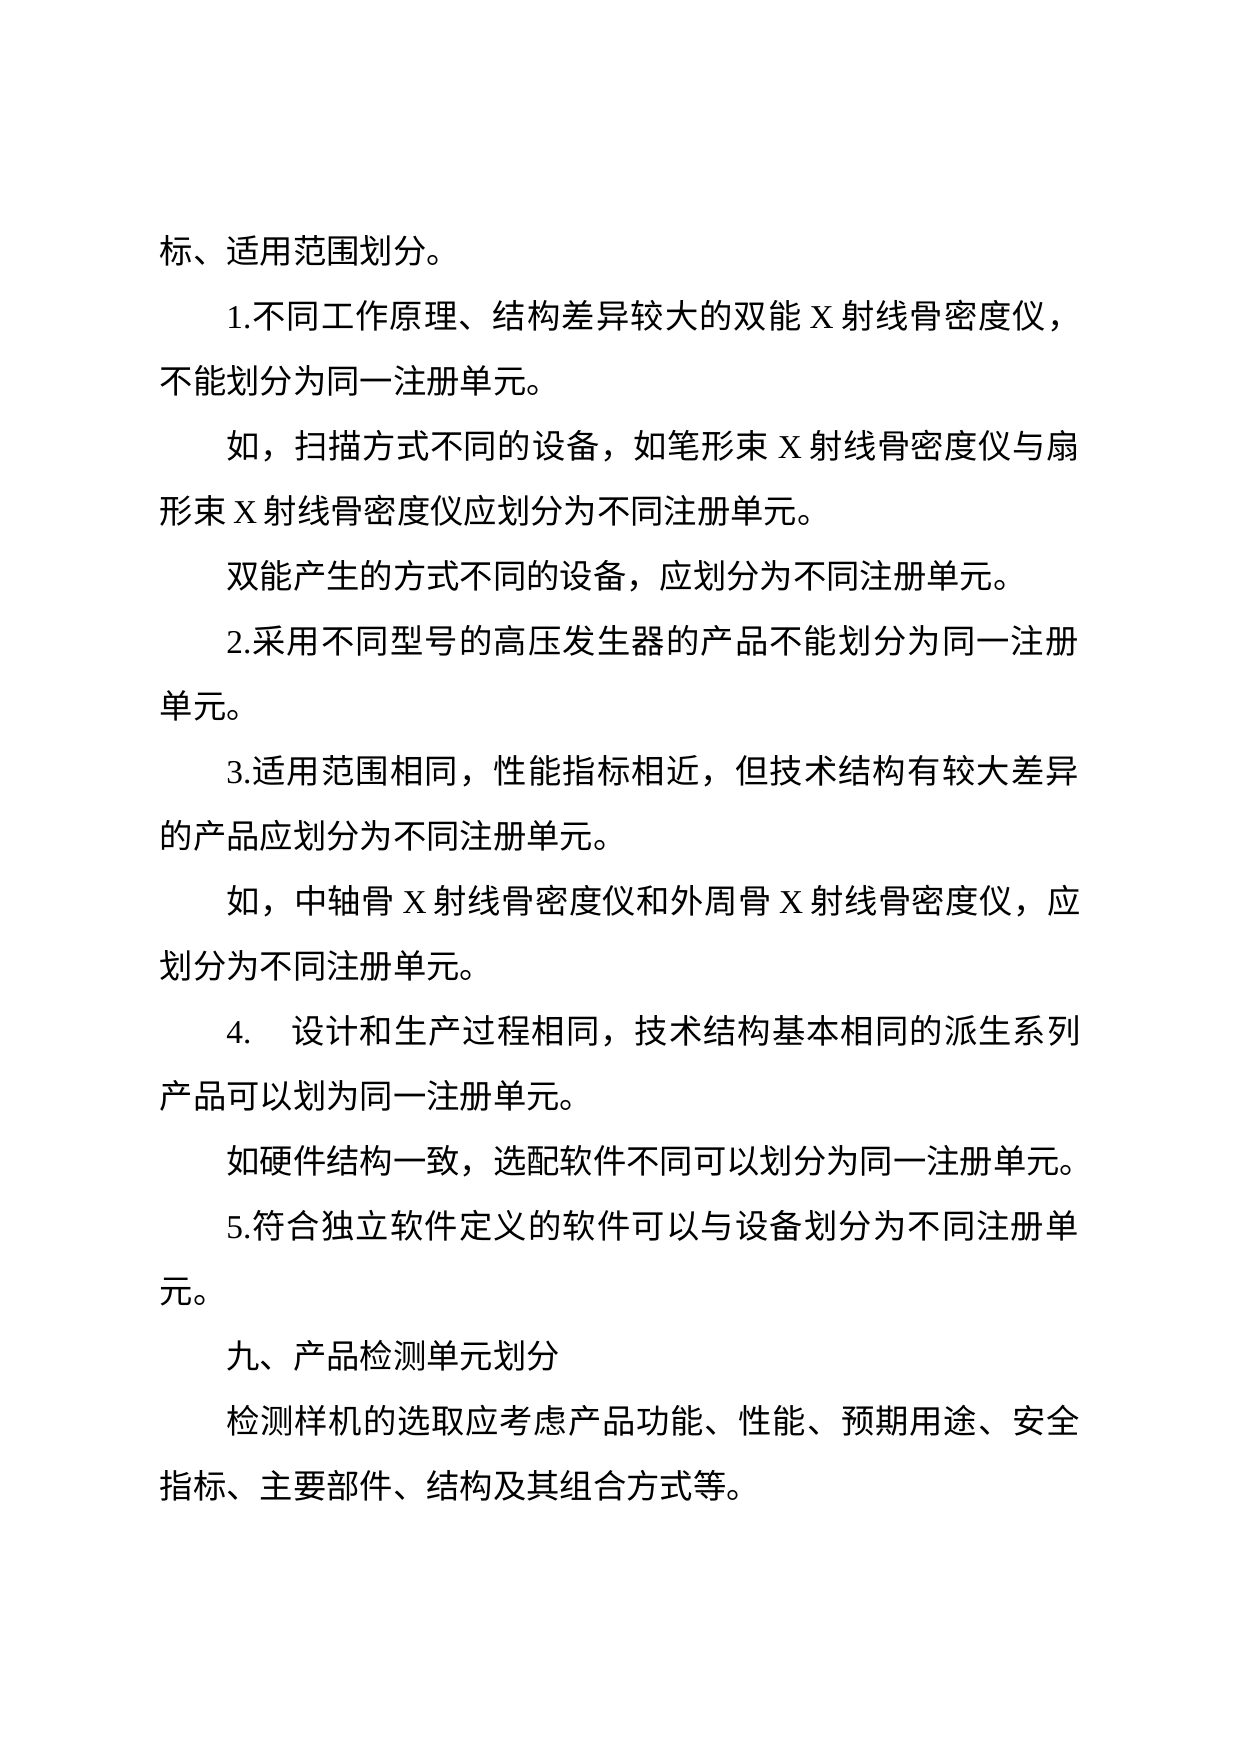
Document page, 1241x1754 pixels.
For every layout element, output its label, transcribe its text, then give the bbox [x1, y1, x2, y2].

text 2.采用不同型号的高压发生器的产品不能划分为同一注册单元。 [159, 607, 1081, 737]
text 双能产生的方式不同的设备，应划分为不同注册单元。 [159, 542, 1081, 607]
text 1.不同工作原理、结构差异较大的双能X射线骨密度仪，不能划分为同一注册单元。 [159, 282, 1081, 412]
text 如，中轴骨X射线骨密度仪和外周骨X射线骨密度仪，应划分为不同注册单元。 [159, 867, 1081, 997]
list 设计和生产过程相同，技术结构基本相同的派生系列产品可以划为同一注册单元。 [159, 997, 1081, 1127]
text 5.符合独立软件定义的软件可以与设备划分为不同注册单元。 [159, 1192, 1081, 1322]
text 九、产品检测单元划分 [159, 1322, 1081, 1387]
text 如硬件结构一致，选配软件不同可以划分为同一注册单元。 [159, 1127, 1081, 1192]
text 检测样机的选取应考虑产品功能、性能、预期用途、安全指标、主要部件、结构及其组合方式等。 [159, 1387, 1081, 1517]
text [159, 217, 1081, 282]
text 如，扫描方式不同的设备，如笔形束X射线骨密度仪与扇形束X射线骨密度仪应划分为不同注册单元。 [159, 412, 1081, 542]
text 3.适用范围相同，性能指标相近，但技术结构有较大差异的产品应划分为不同注册单元。 [159, 737, 1081, 867]
